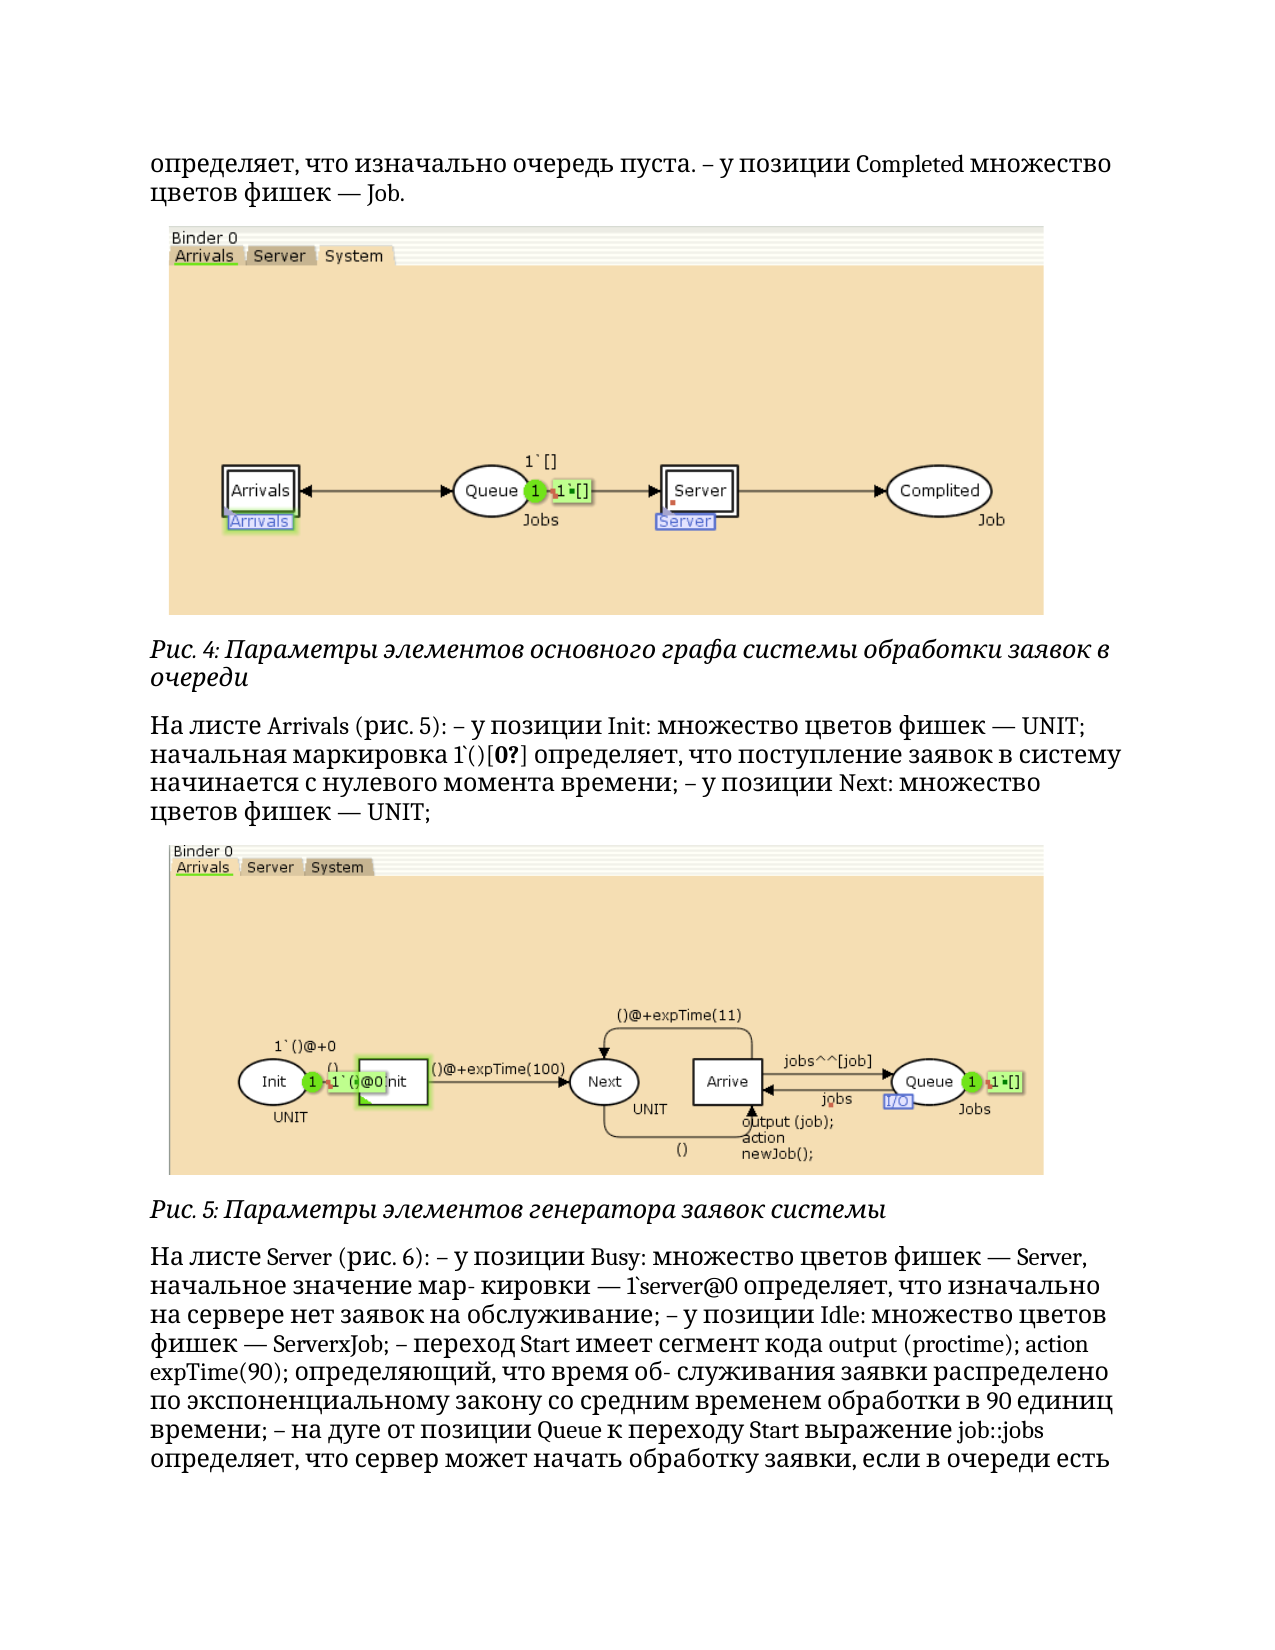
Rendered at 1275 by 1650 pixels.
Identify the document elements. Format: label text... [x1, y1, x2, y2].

text Рис. 5: Параметры элементов генератора заявок системы [150, 1196, 1125, 1224]
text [150, 150, 1125, 207]
picture [168, 845, 1044, 1175]
picture [168, 226, 1044, 615]
text Рис. 4: Параметры элементов основного графа системы обработки заявок в очереди [150, 636, 1125, 693]
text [150, 1243, 1125, 1473]
text На листе Arrivals (рис. 5): – у позиции Init: множество цветов фишек — UNIT; начальная маркировка 1`()[0?] определяет, что поступление заявок в систему начинается с нулевого момента времени; – у позиции Next: множество цветов фишек — UNIT; [150, 712, 1125, 827]
